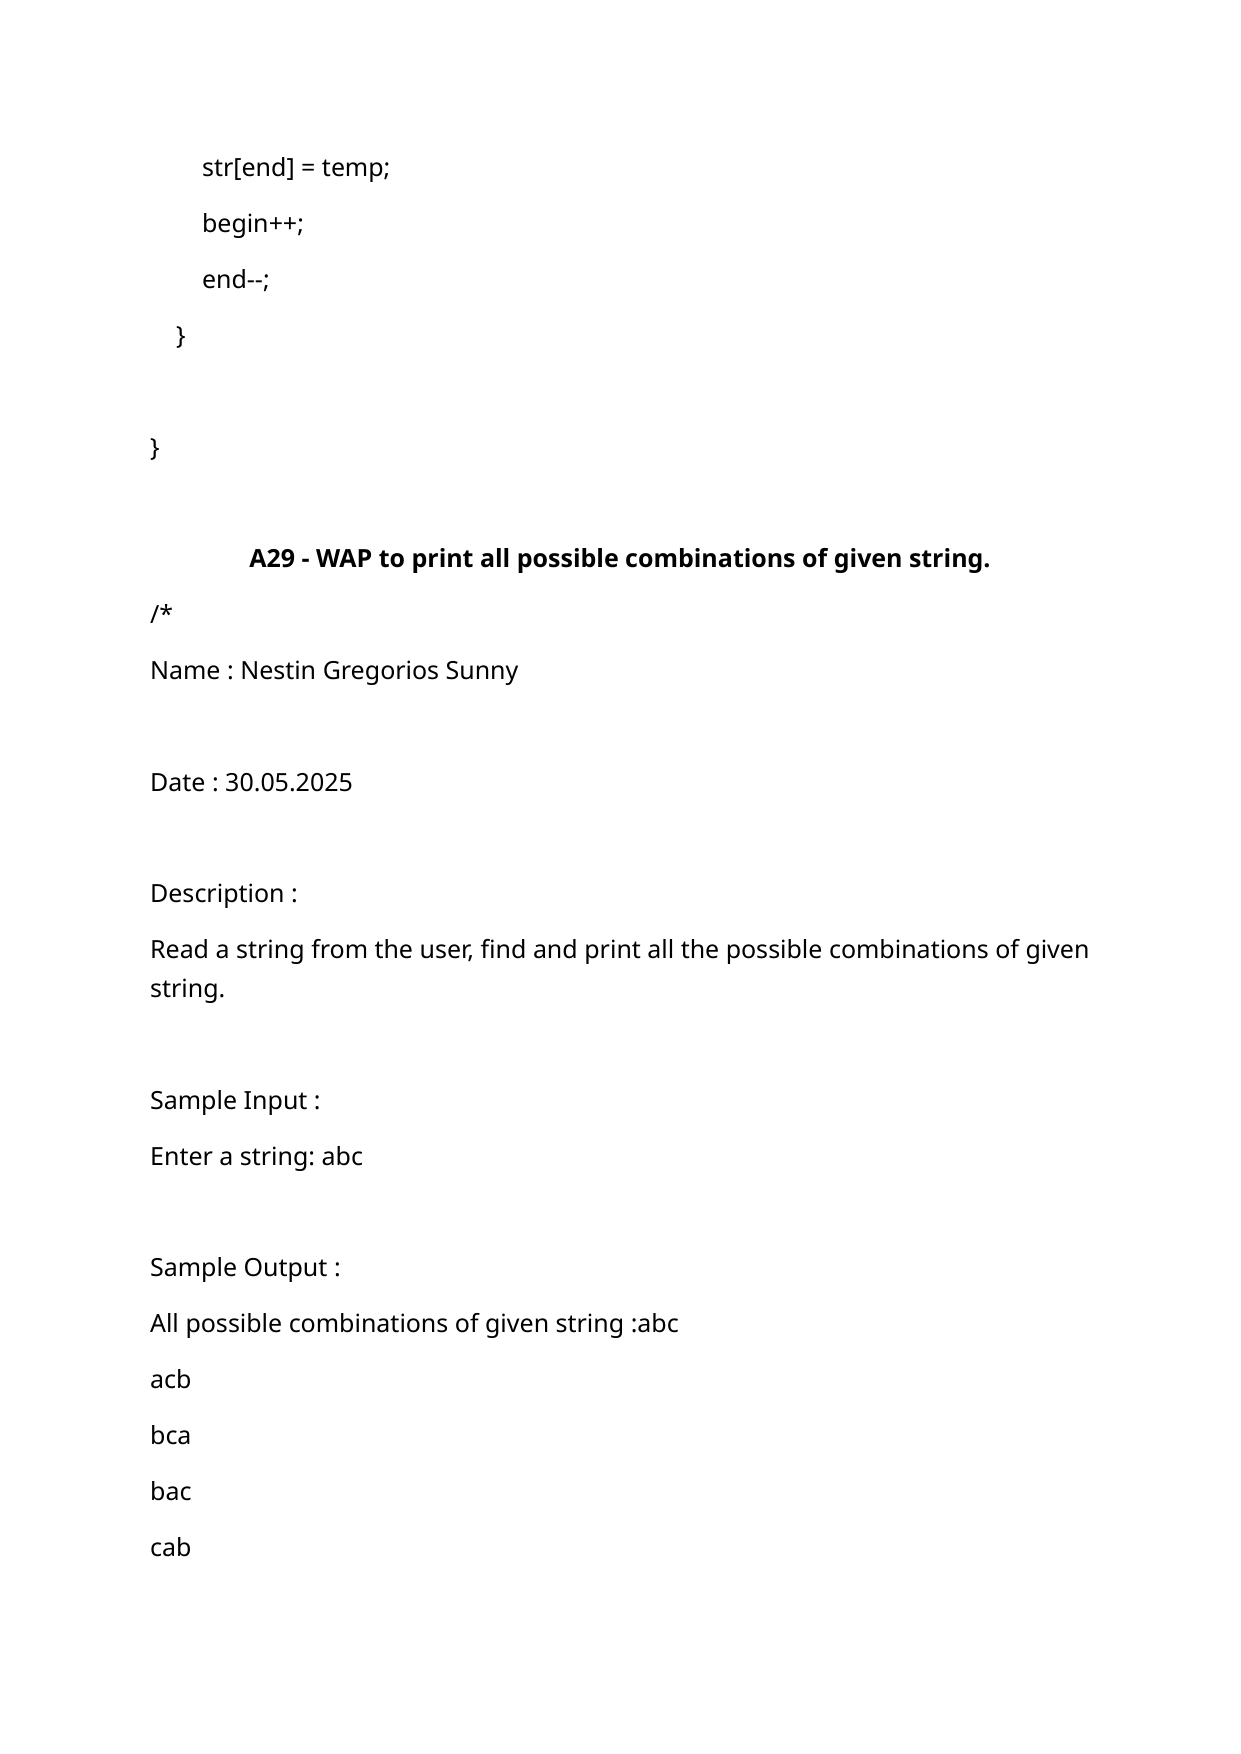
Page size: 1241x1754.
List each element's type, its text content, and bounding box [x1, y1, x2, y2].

text Read a string from the user, find and print all the possible combinations of given string. [150, 932, 1090, 1005]
text /* [150, 597, 1090, 631]
text acb [150, 1362, 1090, 1396]
text str[end] = temp; [150, 150, 1090, 184]
text begin++; [150, 206, 1090, 240]
text Enter a string: abc [150, 1138, 1090, 1172]
text cab [150, 1529, 1090, 1563]
text Sample Output : [150, 1250, 1090, 1284]
text Description : [150, 876, 1090, 910]
text All possible combinations of given string :abc [150, 1306, 1090, 1340]
text end--; [150, 262, 1090, 296]
text } [150, 429, 1090, 463]
text bac [150, 1473, 1090, 1507]
text A29 - WAP to print all possible combinations of given string. [150, 541, 1090, 575]
text } [150, 317, 1090, 352]
text Name : Nestin Gregorios Sunny [150, 652, 1090, 687]
text bca [150, 1417, 1090, 1452]
text Date : 30.05.2025 [150, 764, 1090, 798]
text Sample Input : [150, 1082, 1090, 1117]
